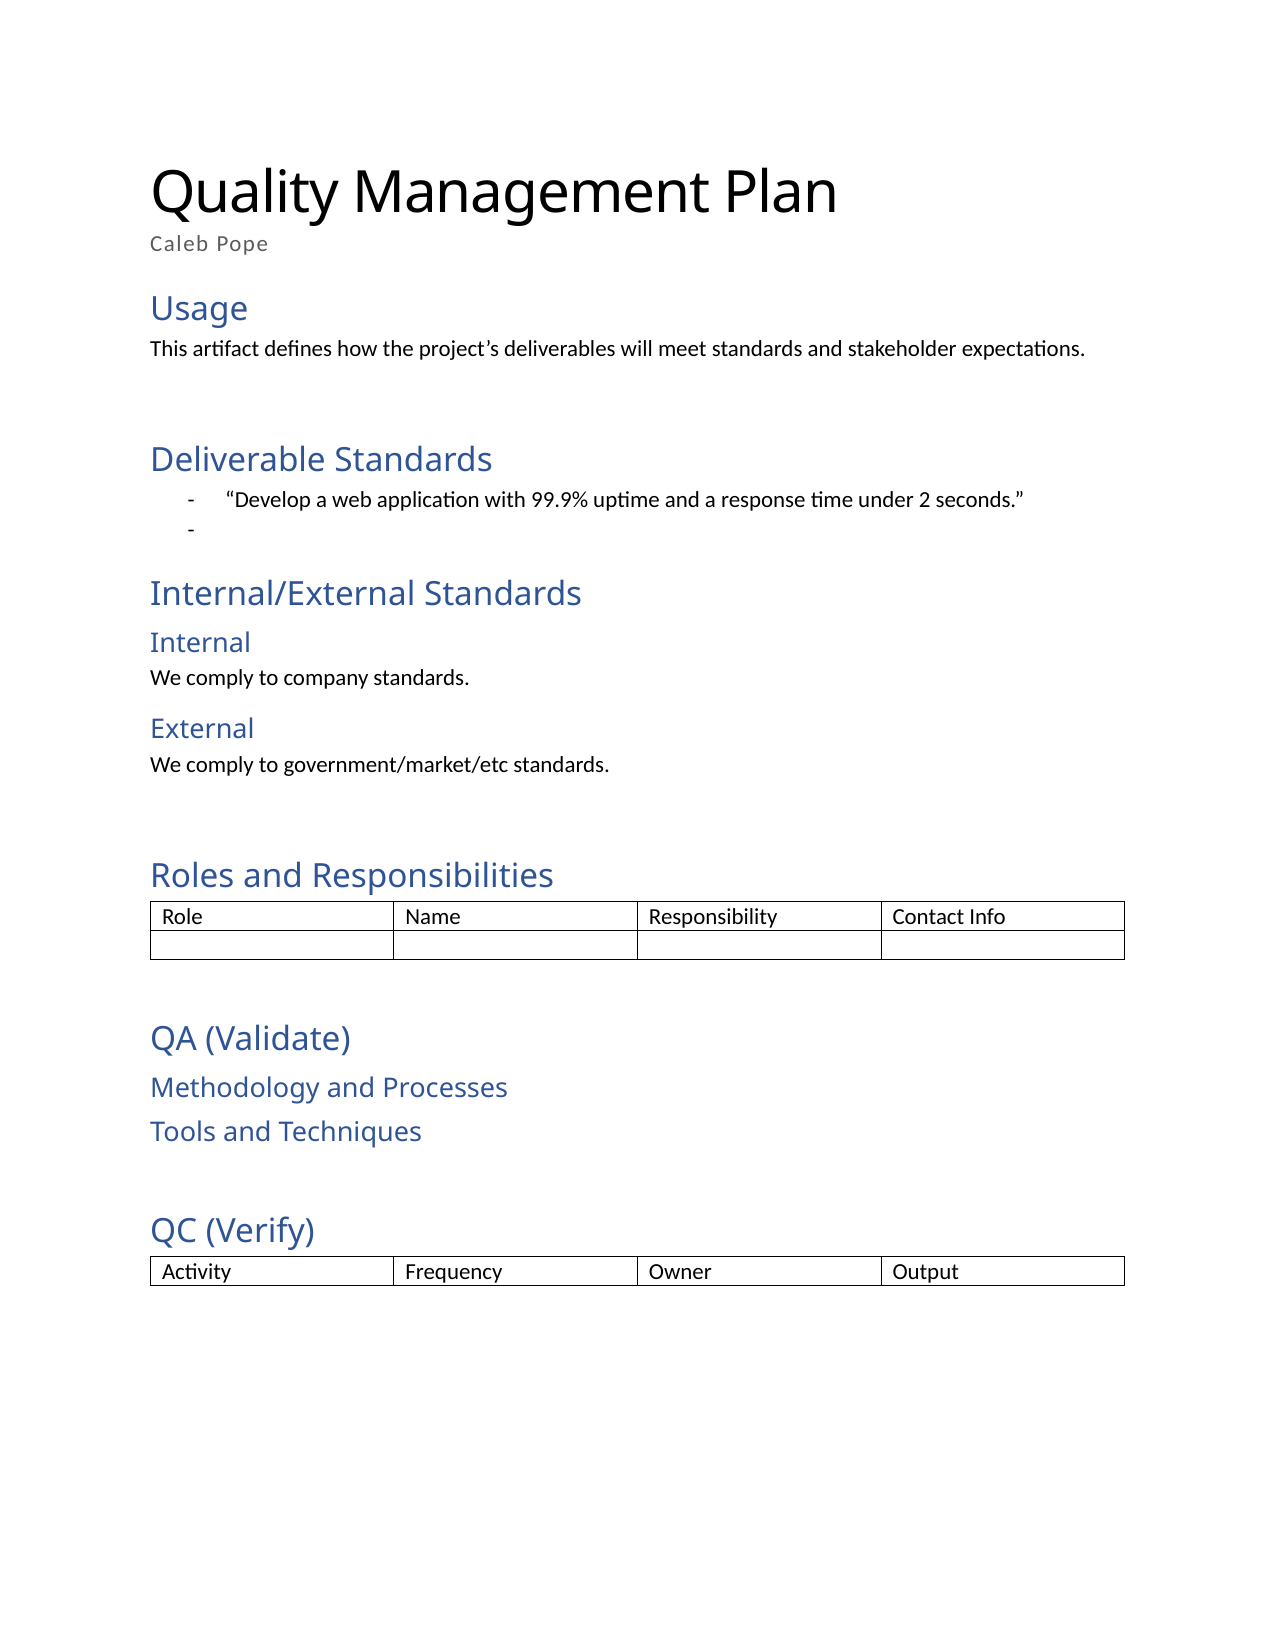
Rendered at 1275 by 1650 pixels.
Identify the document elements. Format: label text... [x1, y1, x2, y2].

subtitle Methodology and Processes [150, 1068, 1125, 1105]
table_header Output [882, 1257, 1124, 1285]
subtitle Internal [150, 623, 1125, 660]
list “Develop a web application with 99.9% uptime and a response time under 2 seconds.” [187, 485, 1125, 513]
table_header Responsibility [638, 902, 881, 930]
table_cell [394, 931, 637, 959]
subtitle Tools and Techniques [150, 1112, 1125, 1149]
subtitle Caleb Pope [150, 229, 1125, 257]
table_header Contact Info [882, 902, 1124, 930]
table_header Name [394, 902, 637, 930]
title Quality Management Plan [150, 150, 1125, 229]
text We comply to company standards. [150, 663, 1125, 691]
table_cell [882, 931, 1124, 959]
table_header Frequency [394, 1257, 637, 1285]
table_header Activity [151, 1257, 393, 1285]
subtitle External [150, 710, 1125, 747]
table_header Role [151, 902, 393, 930]
subtitle Internal/External Standards [150, 570, 1125, 616]
subtitle QA (Validate) [150, 1015, 1125, 1061]
text This artifact defines how the project’s deliverables will meet standards and stakeholder expectations. [150, 334, 1125, 362]
table_header Owner [638, 1257, 881, 1285]
subtitle Deliverable Standards [150, 436, 1125, 481]
table_cell [151, 931, 393, 959]
subtitle QC (Verify) [150, 1207, 1125, 1253]
table_cell [638, 931, 881, 959]
subtitle Roles and Responsibilities [150, 852, 1125, 897]
subtitle Usage [150, 285, 1125, 330]
text We comply to government/market/etc standards. [150, 750, 1125, 778]
